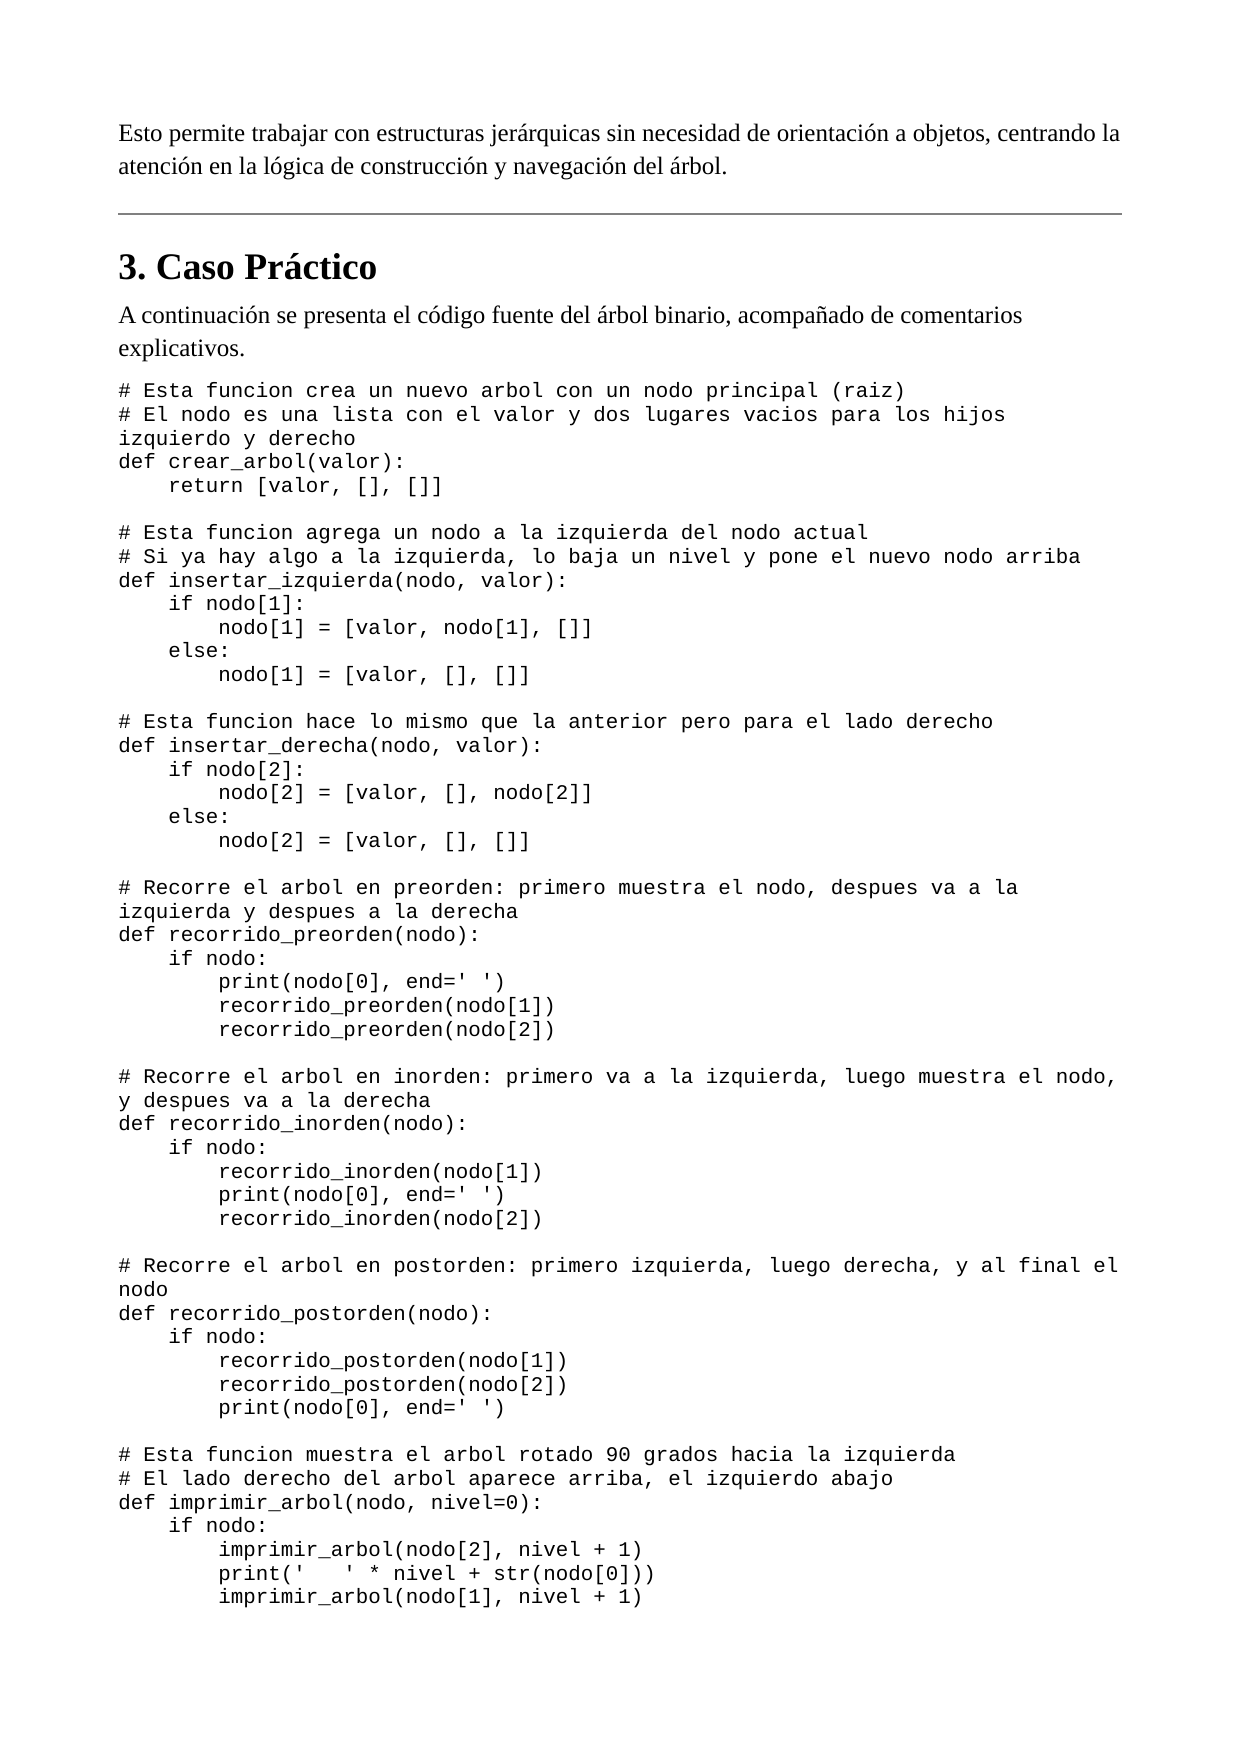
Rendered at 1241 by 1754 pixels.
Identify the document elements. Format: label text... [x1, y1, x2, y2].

text if nodo: [118, 1137, 1122, 1161]
text # Recorre el arbol en postorden: primero izquierda, luego derecha, y al final el nodo [118, 1255, 1122, 1303]
text # Esta funcion crea un nuevo arbol con un nodo principal (raiz) [118, 380, 1122, 404]
text def crear_arbol(valor): [118, 451, 1122, 475]
text recorrido_inorden(nodo[2]) [118, 1208, 1122, 1232]
text nodo[1] = [valor, [], []] [118, 664, 1122, 688]
text def insertar_derecha(nodo, valor): [118, 735, 1122, 759]
text recorrido_postorden(nodo[2]) [118, 1373, 1122, 1397]
text recorrido_inorden(nodo[1]) [118, 1161, 1122, 1184]
text print(' ' * nivel + str(nodo[0])) [118, 1563, 1122, 1586]
text # El lado derecho del arbol aparece arriba, el izquierdo abajo [118, 1468, 1122, 1492]
text nodo[2] = [valor, [], nodo[2]] [118, 782, 1122, 806]
text return [valor, [], []] [118, 475, 1122, 499]
text print(nodo[0], end=' ') [118, 1184, 1122, 1208]
text # Recorre el arbol en inorden: primero va a la izquierda, luego muestra el nodo, y despues va a la derecha [118, 1066, 1122, 1113]
text else: [118, 641, 1122, 664]
text else: [118, 806, 1122, 830]
text def insertar_izquierda(nodo, valor): [118, 569, 1122, 593]
text print(nodo[0], end=' ') [118, 1397, 1122, 1421]
text print(nodo[0], end=' ') [118, 972, 1122, 995]
text def recorrido_inorden(nodo): [118, 1113, 1122, 1137]
text if nodo[2]: [118, 759, 1122, 782]
text # Recorre el arbol en preorden: primero muestra el nodo, despues va a la izquierda y despues a la derecha [118, 877, 1122, 924]
text imprimir_arbol(nodo[1], nivel + 1) [118, 1586, 1122, 1610]
text imprimir_arbol(nodo[2], nivel + 1) [118, 1539, 1122, 1563]
text recorrido_preorden(nodo[2]) [118, 1019, 1122, 1042]
subtitle 3. Caso Práctico [118, 244, 1122, 287]
text if nodo: [118, 1326, 1122, 1350]
text def imprimir_arbol(nodo, nivel=0): [118, 1492, 1122, 1515]
text nodo[2] = [valor, [], []] [118, 830, 1122, 853]
text A continuación se presenta el código fuente del árbol binario, acompañado de comentarios explicativos. [118, 300, 1122, 362]
text if nodo: [118, 948, 1122, 972]
text # Esta funcion hace lo mismo que la anterior pero para el lado derecho [118, 711, 1122, 735]
text recorrido_preorden(nodo[1]) [118, 995, 1122, 1019]
text def recorrido_postorden(nodo): [118, 1303, 1122, 1326]
text if nodo: [118, 1515, 1122, 1539]
text Esto permite trabajar con estructuras jerárquicas sin necesidad de orientación a objetos, centrando la atención en la lógica de construcción y navegación del árbol. [118, 118, 1122, 180]
text # Si ya hay algo a la izquierda, lo baja un nivel y pone el nuevo nodo arriba [118, 546, 1122, 569]
text def recorrido_preorden(nodo): [118, 924, 1122, 948]
text # Esta funcion muestra el arbol rotado 90 grados hacia la izquierda [118, 1444, 1122, 1468]
text nodo[1] = [valor, nodo[1], []] [118, 617, 1122, 641]
text if nodo[1]: [118, 593, 1122, 617]
text # El nodo es una lista con el valor y dos lugares vacios para los hijos izquierdo y derecho [118, 404, 1122, 451]
text recorrido_postorden(nodo[1]) [118, 1350, 1122, 1373]
text # Esta funcion agrega un nodo a la izquierda del nodo actual [118, 522, 1122, 546]
